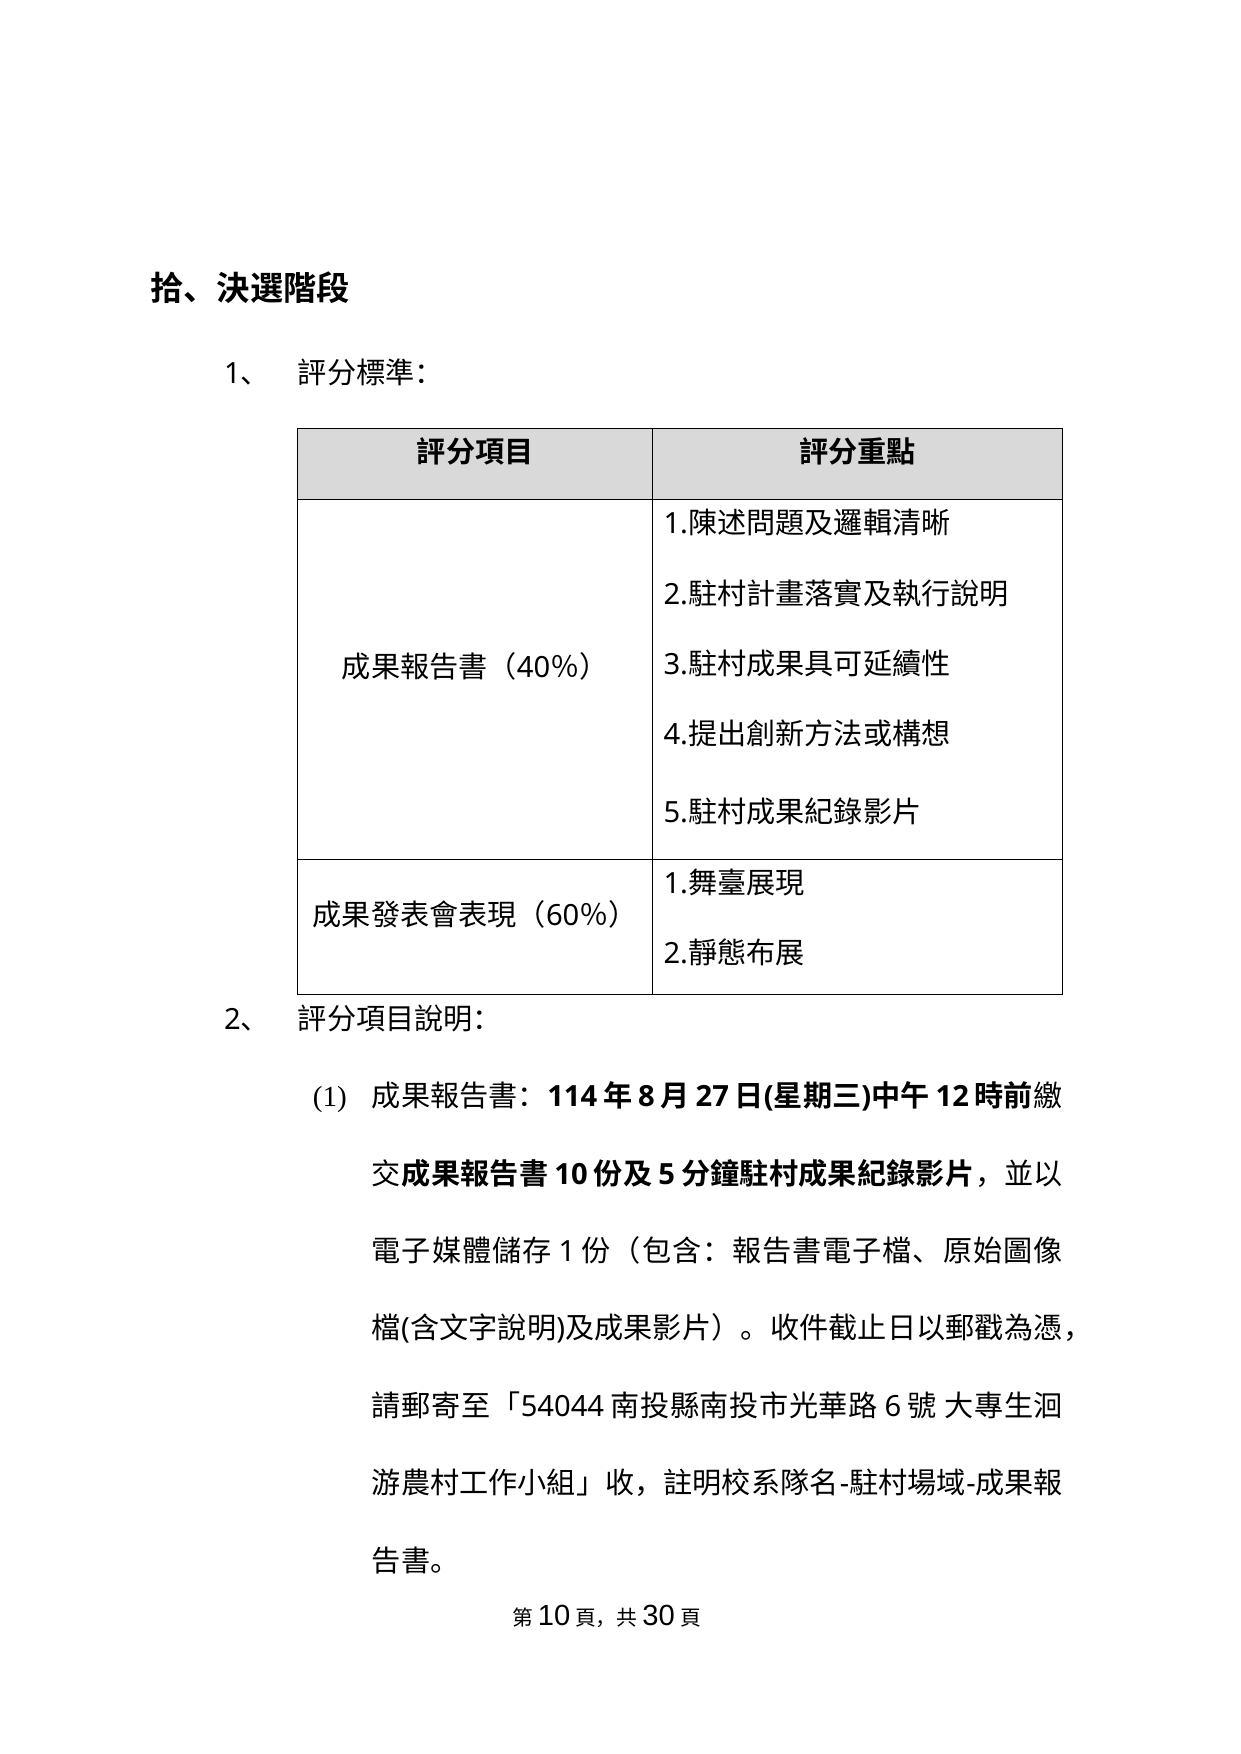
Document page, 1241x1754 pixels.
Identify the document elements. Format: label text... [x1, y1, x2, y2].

table_header [653, 429, 1062, 499]
table_header [298, 429, 652, 499]
list ， [313, 1073, 1063, 1579]
table_cell [298, 500, 652, 858]
table_cell [653, 860, 1062, 994]
table_cell [298, 860, 652, 994]
table_cell [653, 500, 1062, 858]
